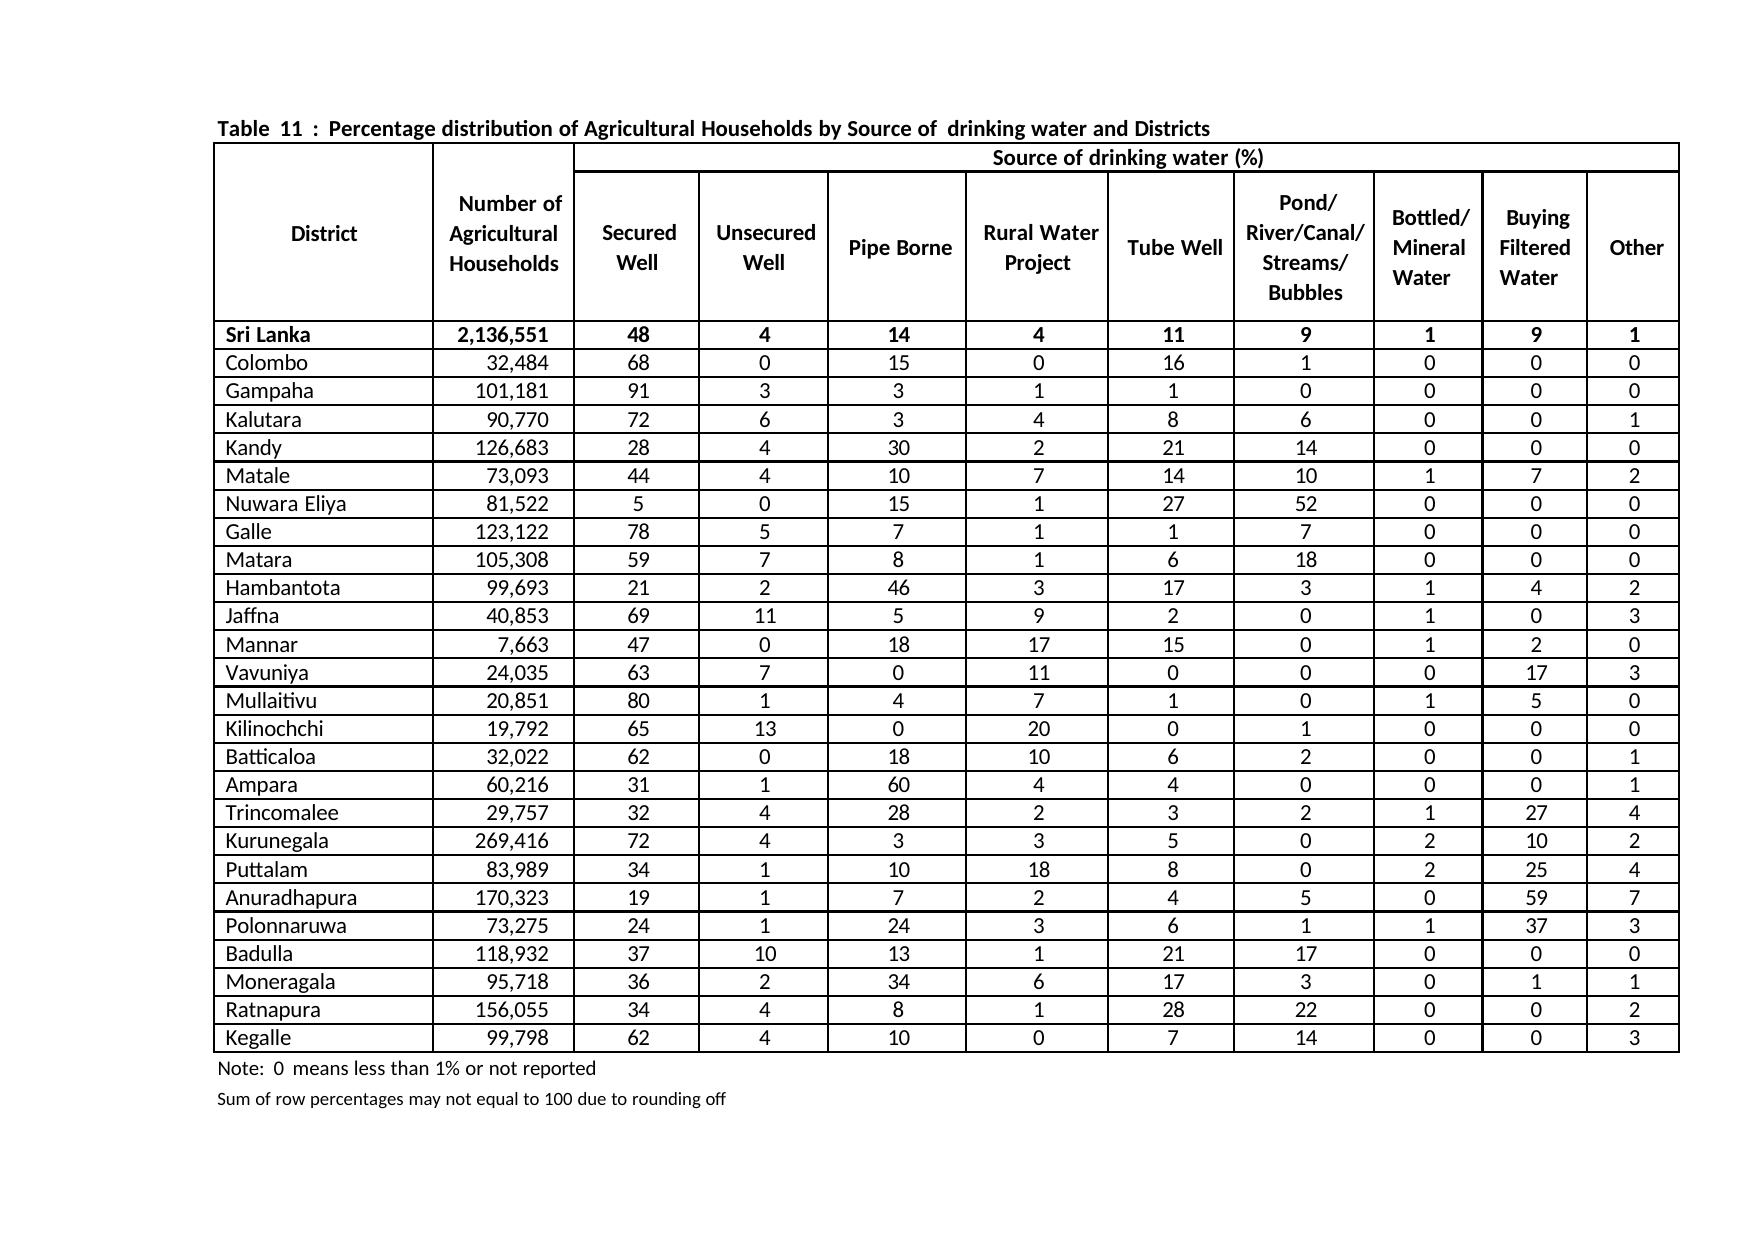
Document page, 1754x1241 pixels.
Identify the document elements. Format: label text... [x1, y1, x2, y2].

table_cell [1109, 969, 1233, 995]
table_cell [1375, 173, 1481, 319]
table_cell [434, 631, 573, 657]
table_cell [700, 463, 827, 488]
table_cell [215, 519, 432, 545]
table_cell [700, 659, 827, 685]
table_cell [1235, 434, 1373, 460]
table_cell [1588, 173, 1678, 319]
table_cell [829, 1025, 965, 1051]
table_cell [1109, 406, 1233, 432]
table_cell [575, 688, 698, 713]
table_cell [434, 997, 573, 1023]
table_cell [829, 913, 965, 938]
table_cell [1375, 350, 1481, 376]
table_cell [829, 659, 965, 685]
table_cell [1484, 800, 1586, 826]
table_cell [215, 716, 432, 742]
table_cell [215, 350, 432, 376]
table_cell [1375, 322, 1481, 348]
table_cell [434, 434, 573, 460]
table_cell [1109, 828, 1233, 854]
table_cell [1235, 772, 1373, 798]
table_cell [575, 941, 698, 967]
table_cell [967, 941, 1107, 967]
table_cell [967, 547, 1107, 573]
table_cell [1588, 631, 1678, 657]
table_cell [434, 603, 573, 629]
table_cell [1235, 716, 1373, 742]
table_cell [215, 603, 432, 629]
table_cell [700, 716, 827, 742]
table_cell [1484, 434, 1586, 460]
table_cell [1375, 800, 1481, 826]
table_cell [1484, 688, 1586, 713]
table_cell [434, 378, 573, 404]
text Note: 0 means less than 1% or not reported [217, 1056, 1735, 1081]
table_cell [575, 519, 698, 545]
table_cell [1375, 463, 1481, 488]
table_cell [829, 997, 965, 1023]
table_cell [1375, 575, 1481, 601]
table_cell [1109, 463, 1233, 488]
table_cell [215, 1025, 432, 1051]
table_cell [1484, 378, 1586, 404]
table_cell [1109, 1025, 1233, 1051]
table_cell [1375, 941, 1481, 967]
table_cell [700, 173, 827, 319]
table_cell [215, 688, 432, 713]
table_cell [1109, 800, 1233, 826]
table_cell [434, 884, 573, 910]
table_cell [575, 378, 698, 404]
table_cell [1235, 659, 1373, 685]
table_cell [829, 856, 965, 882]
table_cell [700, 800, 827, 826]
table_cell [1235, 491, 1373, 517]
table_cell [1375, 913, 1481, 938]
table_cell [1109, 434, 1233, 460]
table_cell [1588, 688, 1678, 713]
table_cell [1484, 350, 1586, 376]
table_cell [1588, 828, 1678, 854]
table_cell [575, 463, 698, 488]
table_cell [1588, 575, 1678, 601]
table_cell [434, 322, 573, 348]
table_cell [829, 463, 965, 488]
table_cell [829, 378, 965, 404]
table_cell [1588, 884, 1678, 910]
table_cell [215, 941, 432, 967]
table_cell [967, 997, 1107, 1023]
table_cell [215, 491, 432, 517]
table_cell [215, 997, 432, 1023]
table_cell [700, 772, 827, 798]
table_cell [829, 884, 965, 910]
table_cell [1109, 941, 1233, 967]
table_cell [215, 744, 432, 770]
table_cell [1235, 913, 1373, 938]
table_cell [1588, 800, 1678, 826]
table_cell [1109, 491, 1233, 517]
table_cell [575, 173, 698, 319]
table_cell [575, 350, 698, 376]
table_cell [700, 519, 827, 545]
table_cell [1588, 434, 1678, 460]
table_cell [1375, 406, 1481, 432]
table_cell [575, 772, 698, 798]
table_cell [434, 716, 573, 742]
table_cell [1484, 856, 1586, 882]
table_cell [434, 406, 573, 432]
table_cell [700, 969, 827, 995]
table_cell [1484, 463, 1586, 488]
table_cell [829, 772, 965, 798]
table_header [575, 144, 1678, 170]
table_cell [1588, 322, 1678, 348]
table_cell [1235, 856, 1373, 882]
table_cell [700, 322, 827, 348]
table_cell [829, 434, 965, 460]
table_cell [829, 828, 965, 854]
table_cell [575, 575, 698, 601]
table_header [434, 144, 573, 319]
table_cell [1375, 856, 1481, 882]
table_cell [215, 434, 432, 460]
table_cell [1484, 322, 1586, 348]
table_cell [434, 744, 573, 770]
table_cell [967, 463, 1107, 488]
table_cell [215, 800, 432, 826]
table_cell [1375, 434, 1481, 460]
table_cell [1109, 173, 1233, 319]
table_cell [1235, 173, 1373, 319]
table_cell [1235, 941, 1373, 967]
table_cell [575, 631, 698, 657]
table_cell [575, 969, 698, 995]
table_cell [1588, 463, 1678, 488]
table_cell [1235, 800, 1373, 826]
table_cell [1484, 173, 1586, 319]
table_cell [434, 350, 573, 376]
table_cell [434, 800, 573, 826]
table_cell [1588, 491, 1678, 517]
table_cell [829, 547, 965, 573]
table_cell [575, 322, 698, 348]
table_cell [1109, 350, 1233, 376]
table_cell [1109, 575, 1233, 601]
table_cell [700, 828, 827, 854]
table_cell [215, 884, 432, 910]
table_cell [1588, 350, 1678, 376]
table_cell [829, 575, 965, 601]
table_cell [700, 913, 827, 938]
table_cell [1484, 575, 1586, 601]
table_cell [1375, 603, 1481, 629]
text Table 11 : Percentage distribution of Agricultural Households by Source of drinking water and Districts [217, 114, 1735, 142]
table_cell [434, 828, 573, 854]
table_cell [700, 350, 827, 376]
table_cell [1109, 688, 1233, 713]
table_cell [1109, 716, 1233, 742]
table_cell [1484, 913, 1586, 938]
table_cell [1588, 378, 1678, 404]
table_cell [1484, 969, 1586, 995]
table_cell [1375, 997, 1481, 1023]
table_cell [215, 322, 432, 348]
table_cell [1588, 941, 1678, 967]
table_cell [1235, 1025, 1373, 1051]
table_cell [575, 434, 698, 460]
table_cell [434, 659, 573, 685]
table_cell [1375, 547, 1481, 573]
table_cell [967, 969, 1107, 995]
text Sum of row percentages may not equal to 100 due to rounding off [217, 1087, 1735, 1110]
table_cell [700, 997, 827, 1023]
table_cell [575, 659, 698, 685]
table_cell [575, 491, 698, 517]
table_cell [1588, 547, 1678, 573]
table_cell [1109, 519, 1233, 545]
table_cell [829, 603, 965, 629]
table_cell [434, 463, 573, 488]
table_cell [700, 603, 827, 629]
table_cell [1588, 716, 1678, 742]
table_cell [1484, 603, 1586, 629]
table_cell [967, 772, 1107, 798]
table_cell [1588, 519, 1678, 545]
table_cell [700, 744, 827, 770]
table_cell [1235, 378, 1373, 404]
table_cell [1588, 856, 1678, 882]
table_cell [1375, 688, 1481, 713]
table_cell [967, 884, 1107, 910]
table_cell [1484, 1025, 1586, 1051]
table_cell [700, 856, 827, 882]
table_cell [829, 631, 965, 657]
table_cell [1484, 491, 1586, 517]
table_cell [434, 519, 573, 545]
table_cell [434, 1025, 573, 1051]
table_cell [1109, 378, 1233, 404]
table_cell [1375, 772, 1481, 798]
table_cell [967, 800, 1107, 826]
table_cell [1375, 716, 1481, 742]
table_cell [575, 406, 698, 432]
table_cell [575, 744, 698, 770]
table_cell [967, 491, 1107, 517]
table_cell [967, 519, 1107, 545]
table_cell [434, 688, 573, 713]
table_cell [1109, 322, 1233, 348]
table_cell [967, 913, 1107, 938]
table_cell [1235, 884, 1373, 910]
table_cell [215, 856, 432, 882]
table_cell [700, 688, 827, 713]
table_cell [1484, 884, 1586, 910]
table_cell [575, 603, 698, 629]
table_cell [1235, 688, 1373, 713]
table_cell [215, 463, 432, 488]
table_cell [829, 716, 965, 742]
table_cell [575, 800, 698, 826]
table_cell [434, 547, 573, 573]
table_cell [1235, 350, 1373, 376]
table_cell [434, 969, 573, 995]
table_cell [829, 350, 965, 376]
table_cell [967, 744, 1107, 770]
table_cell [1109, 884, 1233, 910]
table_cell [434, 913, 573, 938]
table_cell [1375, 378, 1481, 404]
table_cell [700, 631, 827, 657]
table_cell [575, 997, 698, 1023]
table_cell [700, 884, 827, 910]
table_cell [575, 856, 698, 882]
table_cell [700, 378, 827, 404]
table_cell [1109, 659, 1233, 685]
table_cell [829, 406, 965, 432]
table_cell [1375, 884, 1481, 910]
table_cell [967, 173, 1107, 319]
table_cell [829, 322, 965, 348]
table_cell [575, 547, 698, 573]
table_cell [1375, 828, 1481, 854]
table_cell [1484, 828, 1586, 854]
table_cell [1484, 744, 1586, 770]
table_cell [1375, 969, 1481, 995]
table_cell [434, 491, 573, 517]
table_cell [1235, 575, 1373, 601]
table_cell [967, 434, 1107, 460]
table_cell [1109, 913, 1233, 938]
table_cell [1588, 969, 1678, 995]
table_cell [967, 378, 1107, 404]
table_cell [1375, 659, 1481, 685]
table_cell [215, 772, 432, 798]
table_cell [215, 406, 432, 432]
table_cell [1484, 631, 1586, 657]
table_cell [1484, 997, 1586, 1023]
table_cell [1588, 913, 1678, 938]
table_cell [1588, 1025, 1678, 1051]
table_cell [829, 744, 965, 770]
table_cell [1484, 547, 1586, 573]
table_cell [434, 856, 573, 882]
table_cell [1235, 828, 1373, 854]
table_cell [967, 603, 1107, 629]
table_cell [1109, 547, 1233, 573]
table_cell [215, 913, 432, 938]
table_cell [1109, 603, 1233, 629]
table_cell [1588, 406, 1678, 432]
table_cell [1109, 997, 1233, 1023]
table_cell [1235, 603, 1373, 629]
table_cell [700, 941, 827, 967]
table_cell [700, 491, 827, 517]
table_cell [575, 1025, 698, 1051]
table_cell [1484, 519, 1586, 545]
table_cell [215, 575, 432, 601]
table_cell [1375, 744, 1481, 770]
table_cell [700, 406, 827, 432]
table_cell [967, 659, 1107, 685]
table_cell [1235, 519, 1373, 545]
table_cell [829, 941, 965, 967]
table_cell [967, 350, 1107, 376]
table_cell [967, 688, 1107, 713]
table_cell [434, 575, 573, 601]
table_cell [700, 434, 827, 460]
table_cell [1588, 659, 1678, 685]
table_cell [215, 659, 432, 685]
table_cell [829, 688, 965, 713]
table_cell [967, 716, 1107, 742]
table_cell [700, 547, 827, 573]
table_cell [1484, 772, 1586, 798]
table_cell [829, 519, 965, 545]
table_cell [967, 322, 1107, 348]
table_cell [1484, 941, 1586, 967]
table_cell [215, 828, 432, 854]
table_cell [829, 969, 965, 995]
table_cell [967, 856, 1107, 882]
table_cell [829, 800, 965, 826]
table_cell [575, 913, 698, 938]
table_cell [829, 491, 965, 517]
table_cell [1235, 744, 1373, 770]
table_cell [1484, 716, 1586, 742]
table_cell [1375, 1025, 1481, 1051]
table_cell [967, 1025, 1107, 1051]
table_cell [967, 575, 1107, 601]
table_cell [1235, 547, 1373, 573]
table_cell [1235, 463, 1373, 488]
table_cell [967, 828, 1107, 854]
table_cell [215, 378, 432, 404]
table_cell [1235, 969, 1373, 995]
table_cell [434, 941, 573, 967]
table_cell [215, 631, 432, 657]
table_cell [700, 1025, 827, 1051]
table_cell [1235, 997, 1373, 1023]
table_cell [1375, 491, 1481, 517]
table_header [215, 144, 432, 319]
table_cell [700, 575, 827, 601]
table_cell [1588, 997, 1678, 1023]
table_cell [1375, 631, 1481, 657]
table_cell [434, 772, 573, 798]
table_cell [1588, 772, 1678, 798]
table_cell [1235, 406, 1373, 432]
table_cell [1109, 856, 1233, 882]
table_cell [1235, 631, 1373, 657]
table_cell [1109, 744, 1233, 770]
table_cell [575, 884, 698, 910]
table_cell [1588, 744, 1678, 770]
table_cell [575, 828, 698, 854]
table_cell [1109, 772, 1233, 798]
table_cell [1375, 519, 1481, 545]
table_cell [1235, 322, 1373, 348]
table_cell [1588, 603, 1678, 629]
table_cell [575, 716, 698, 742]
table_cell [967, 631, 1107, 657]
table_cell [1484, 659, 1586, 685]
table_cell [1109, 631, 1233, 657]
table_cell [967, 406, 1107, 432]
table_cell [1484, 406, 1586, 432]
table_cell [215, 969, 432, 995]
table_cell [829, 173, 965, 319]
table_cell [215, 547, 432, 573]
